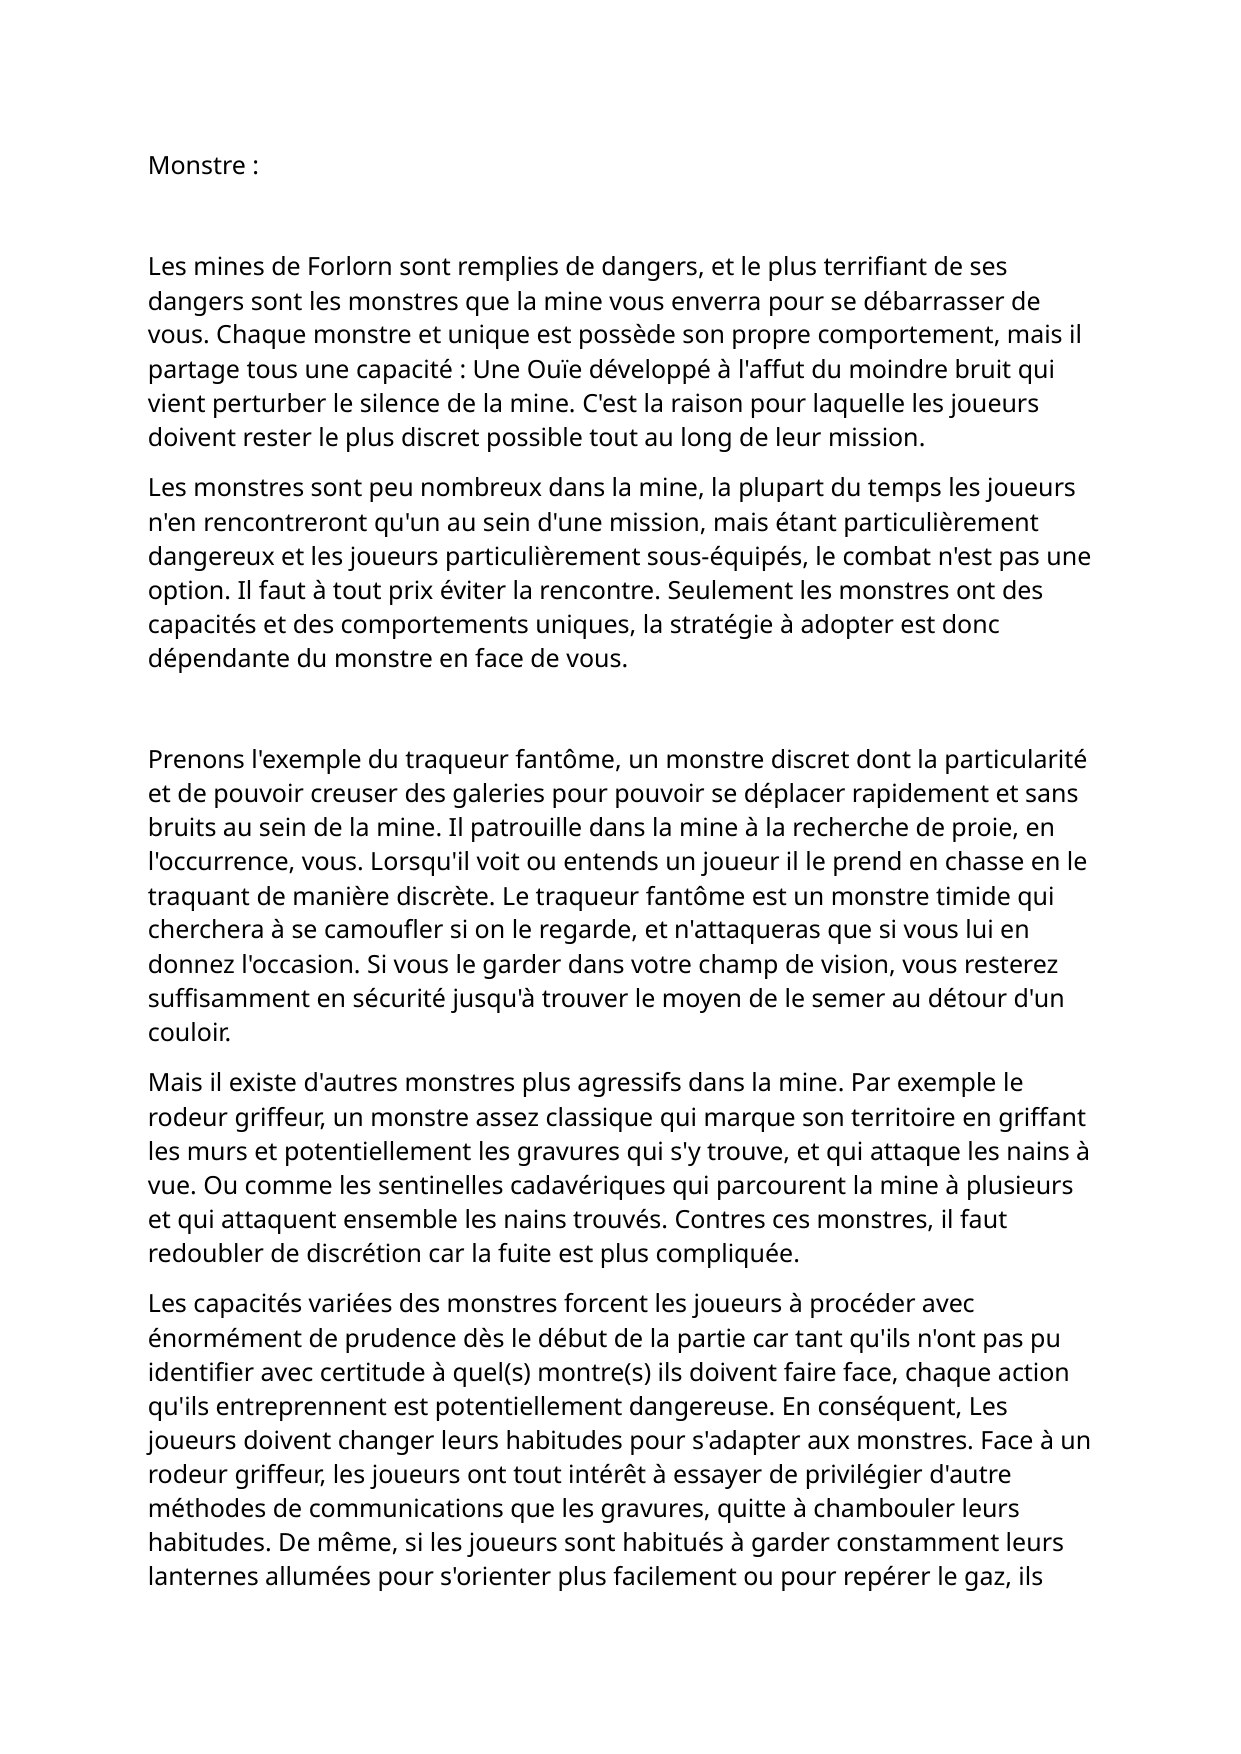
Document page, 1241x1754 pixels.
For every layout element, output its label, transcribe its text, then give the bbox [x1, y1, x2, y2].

text Mais il existe d'autres monstres plus agressifs dans la mine. Par exemple le rodeur griffeur, un monstre assez classique qui marque son territoire en griffant les murs et potentiellement les gravures qui s'y trouve, et qui attaque les nains à vue. Ou comme les sentinelles cadavériques qui parcourent la mine à plusieurs et qui attaquent ensemble les nains trouvés. Contres ces monstres, il faut redoubler de discrétion car la fuite est plus compliquée. [148, 1065, 1093, 1269]
text Les monstres sont peu nombreux dans la mine, la plupart du temps les joueurs n'en rencontreront qu'un au sein d'une mission, mais étant particulièrement dangereux et les joueurs particulièrement sous-équipés, le combat n'est pas une option. Il faut à tout prix éviter la rencontre. Seulement les monstres ont des capacités et des comportements uniques, la stratégie à adopter est donc dépendante du monstre en face de vous. [148, 470, 1093, 674]
text Monstre : [148, 148, 1093, 182]
text Les mines de Forlorn sont remplies de dangers, et le plus terrifiant de ses dangers sont les monstres que la mine vous enverra pour se débarrasser de vous. Chaque monstre et unique est possède son propre comportement, mais il partage tous une capacité : Une Ouïe développé à l'affut du moindre bruit qui vient perturber le silence de la mine. C'est la raison pour laquelle les joueurs doivent rester le plus discret possible tout au long de leur mission. [148, 249, 1093, 453]
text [148, 1286, 1093, 1593]
text Prenons l'exemple du traqueur fantôme, un monstre discret dont la particularité et de pouvoir creuser des galeries pour pouvoir se déplacer rapidement et sans bruits au sein de la mine. Il patrouille dans la mine à la recherche de proie, en l'occurrence, vous. Lorsqu'il voit ou entends un joueur il le prend en chasse en le traquant de manière discrète. Le traqueur fantôme est un monstre timide qui cherchera à se camoufler si on le regarde, et n'attaqueras que si vous lui en donnez l'occasion. Si vous le garder dans votre champ de vision, vous resterez suffisamment en sécurité jusqu'à trouver le moyen de le semer au détour d'un couloir. [148, 742, 1093, 1048]
